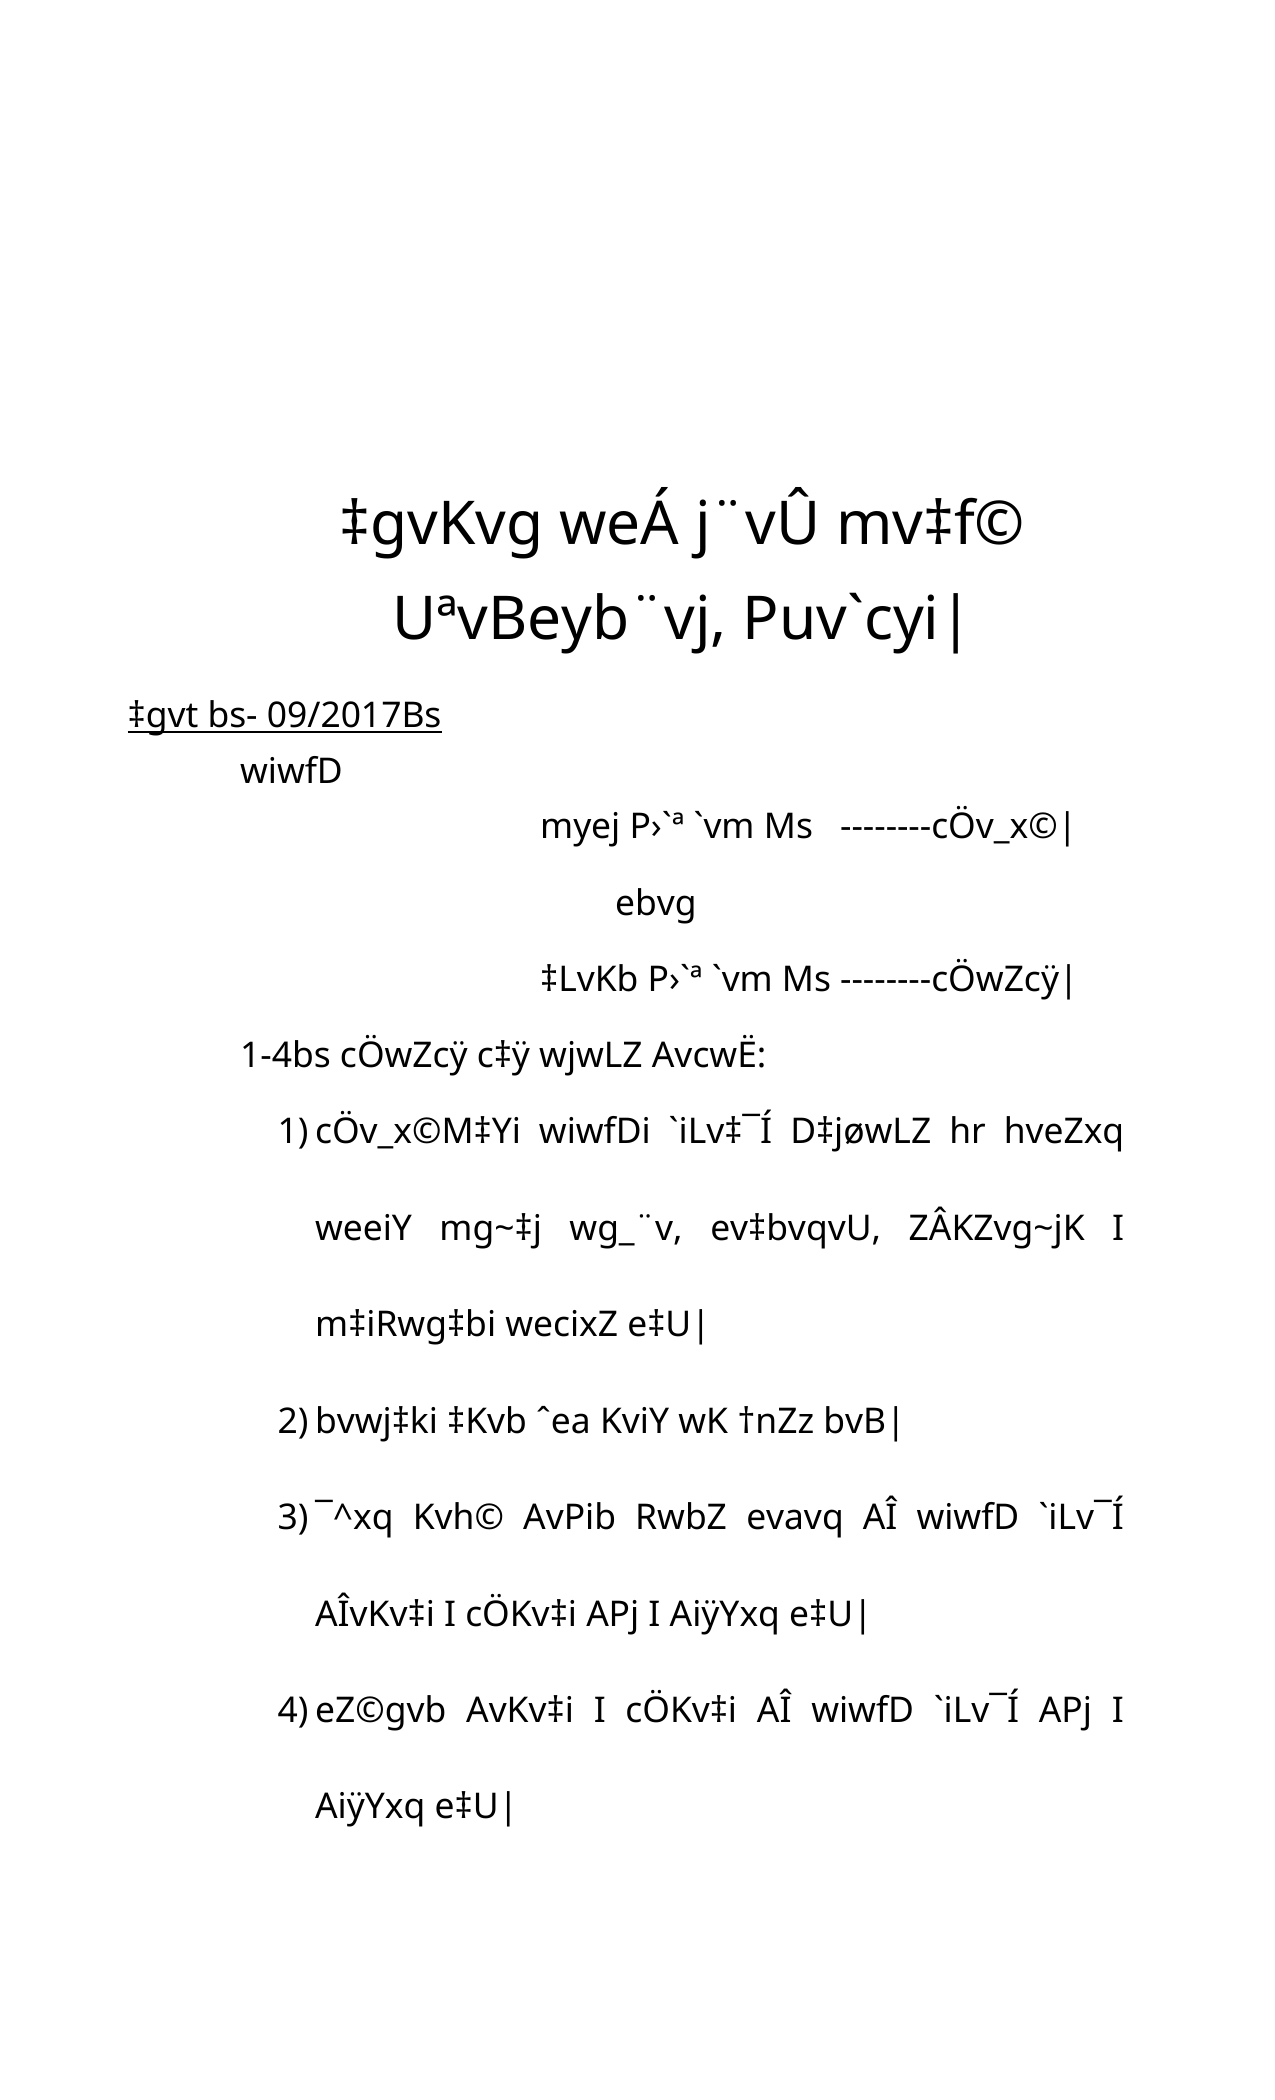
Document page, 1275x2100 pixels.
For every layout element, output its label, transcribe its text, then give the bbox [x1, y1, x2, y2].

text myej P›`ª `vm Ms --------cÖv_x©| [540, 801, 1125, 849]
text ebvg [540, 877, 1125, 925]
text ‡gvKvg weÁ j¨vÛ mv‡f© UªvBeyb¨vj, Puv`cyi| [240, 480, 1125, 657]
list cÖv_x©M‡Yi wiwfDi `iLv‡¯Í D‡jøwLZ hr hveZxq weeiY mg~‡j wg_¨v, ev‡bvqvU, ZÂKZvg~jK I m‡iRwg‡bi wecixZ e‡U| [277, 1106, 1125, 1347]
list ¯^xq Kvh© AvPib RwbZ evavq AÎ wiwfD `iLv¯Í AÎvKv‡i I cÖKv‡i APj I AiÿYxq e‡U| [277, 1492, 1125, 1636]
text ‡LvKb P›`ª `vm Ms --------cÖwZcÿ| [540, 953, 1125, 1002]
text 1-4bs cÖwZcÿ c‡ÿ wjwLZ AvcwË: [240, 1029, 1125, 1078]
text ‡gvt bs- 09/2017Bs [127, 690, 1125, 738]
text wiwfD [240, 745, 1125, 794]
list eZ©gvb AvKv‡i I cÖKv‡i AÎ wiwfD `iLv¯Í APj I AiÿYxq e‡U| [277, 1684, 1125, 1829]
list bvwj‡ki ‡Kvb ˆea KviY wK †nZz bvB| [277, 1395, 1125, 1443]
